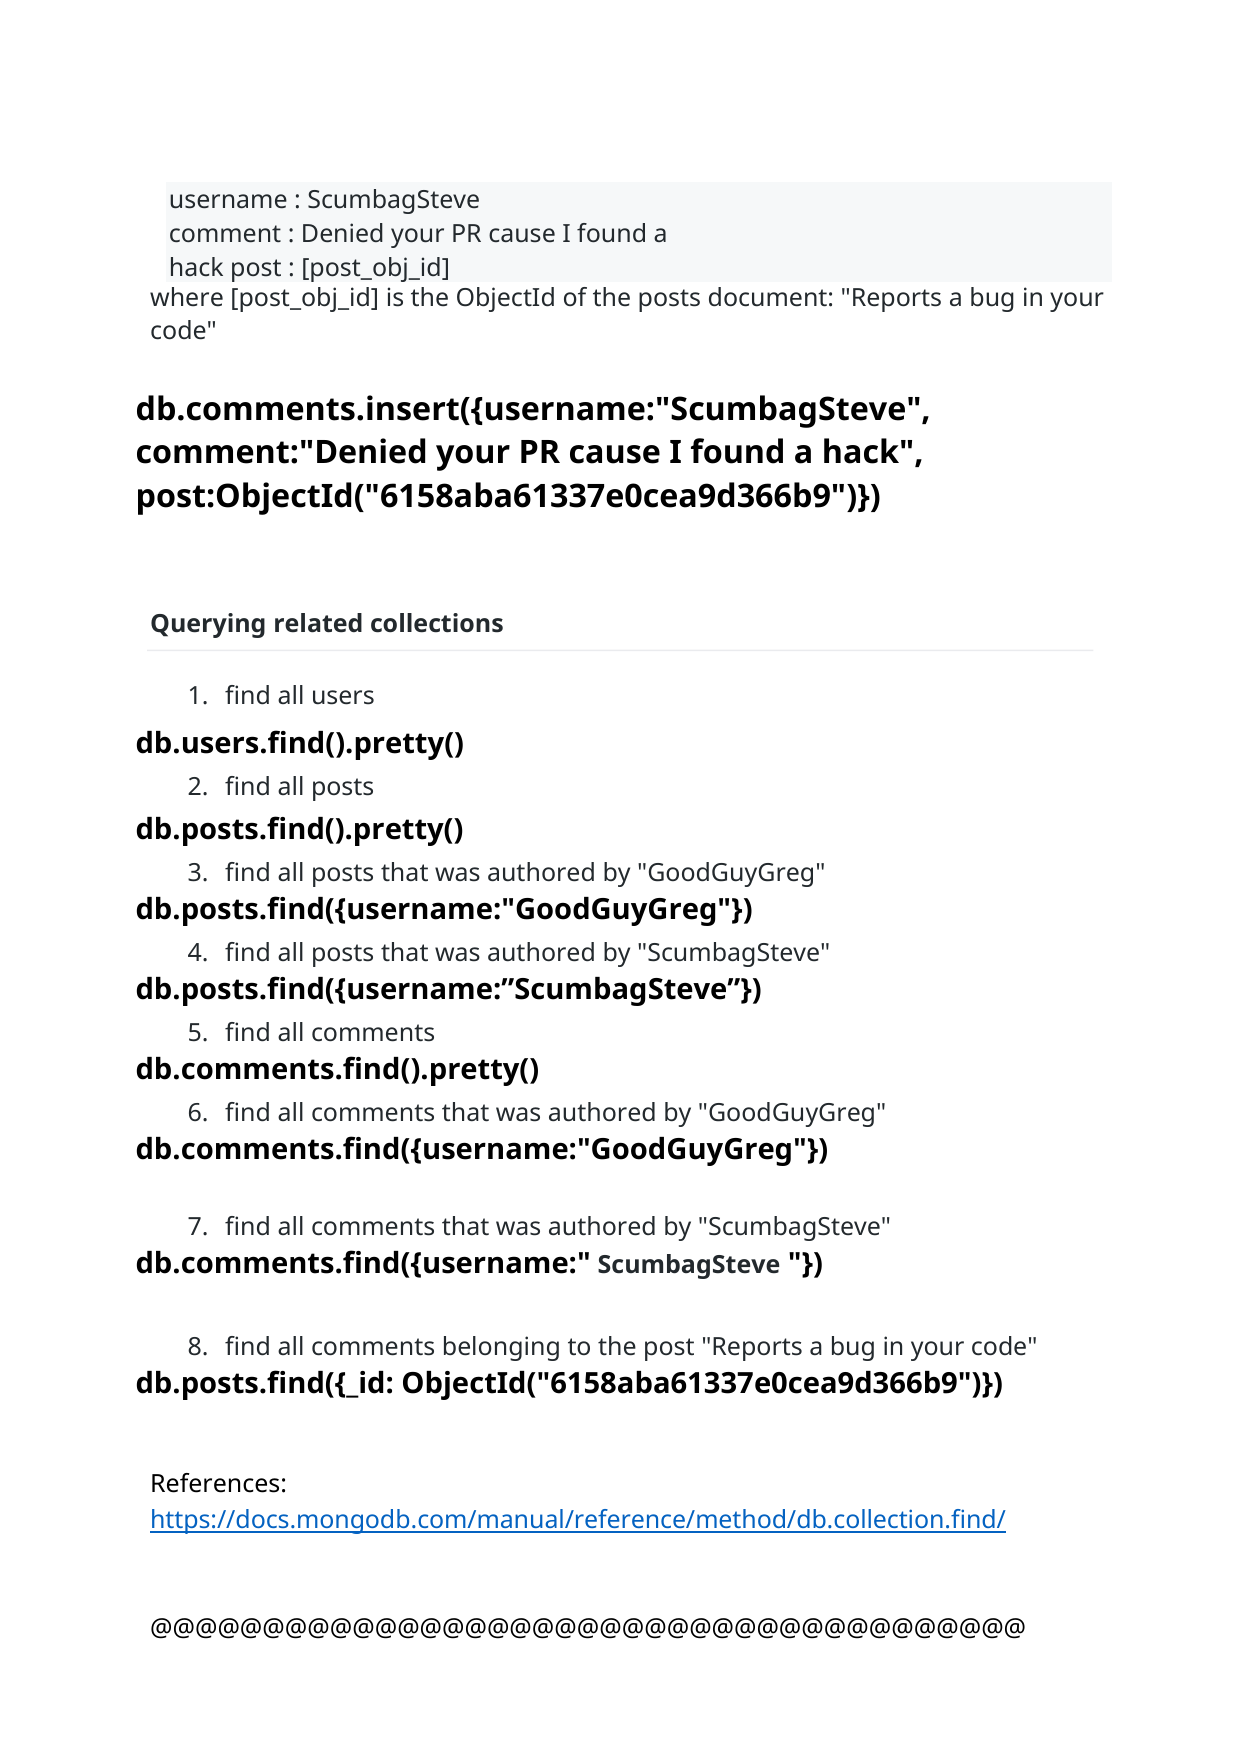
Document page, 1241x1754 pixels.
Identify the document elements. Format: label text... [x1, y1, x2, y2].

subtitle Querying related collections [150, 605, 1105, 639]
text db.posts.find({username:"GoodGuyGreg"}) [135, 889, 1105, 928]
text db.posts.find({username:”ScumbagSteve”}) [135, 969, 1105, 1008]
list find all comments belonging to the post "Reports a bug in your code" [187, 1328, 1105, 1362]
text db.comments.find({username:" ScumbagSteve "}) [135, 1243, 1105, 1282]
text code" [150, 313, 1105, 347]
text db.users.find().pretty() [135, 722, 1105, 762]
text db.comments.find().pretty() [135, 1049, 1105, 1088]
text References: https://docs.mongodb.com/manual/reference/method/db.collection.find/ [150, 1465, 1029, 1536]
text db.posts.find().pretty() [135, 809, 1105, 848]
text where [post_obj_id] is the ObjectId of the posts document: "Reports a bug in your [150, 282, 1105, 313]
text db.comments.insert({username:"ScumbagSteve", comment:"Denied your PR cause I found a hack", post:ObjectId("6158aba61337e0cea9d366b9")}) [135, 385, 1105, 517]
list find all comments that was authored by "GoodGuyGreg" [187, 1094, 1105, 1129]
list find all posts that was authored by "ScumbagSteve" [187, 934, 1105, 969]
text db.comments.find({username:"GoodGuyGreg"}) [135, 1129, 1105, 1168]
text db.posts.find({_id: ObjectId("6158aba61337e0cea9d366b9")}) [135, 1362, 1105, 1402]
list find all posts that was authored by "GoodGuyGreg" [187, 854, 1105, 889]
list find all comments that was authored by "ScumbagSteve" [187, 1209, 1105, 1243]
list find all posts [187, 768, 1105, 802]
list find all users [187, 678, 1105, 712]
text @@@@@@@@@@@@@@@@@@@@@@@@@@@@@@@@@@@@@@@ [150, 1610, 1105, 1644]
list find all comments [187, 1014, 1105, 1049]
